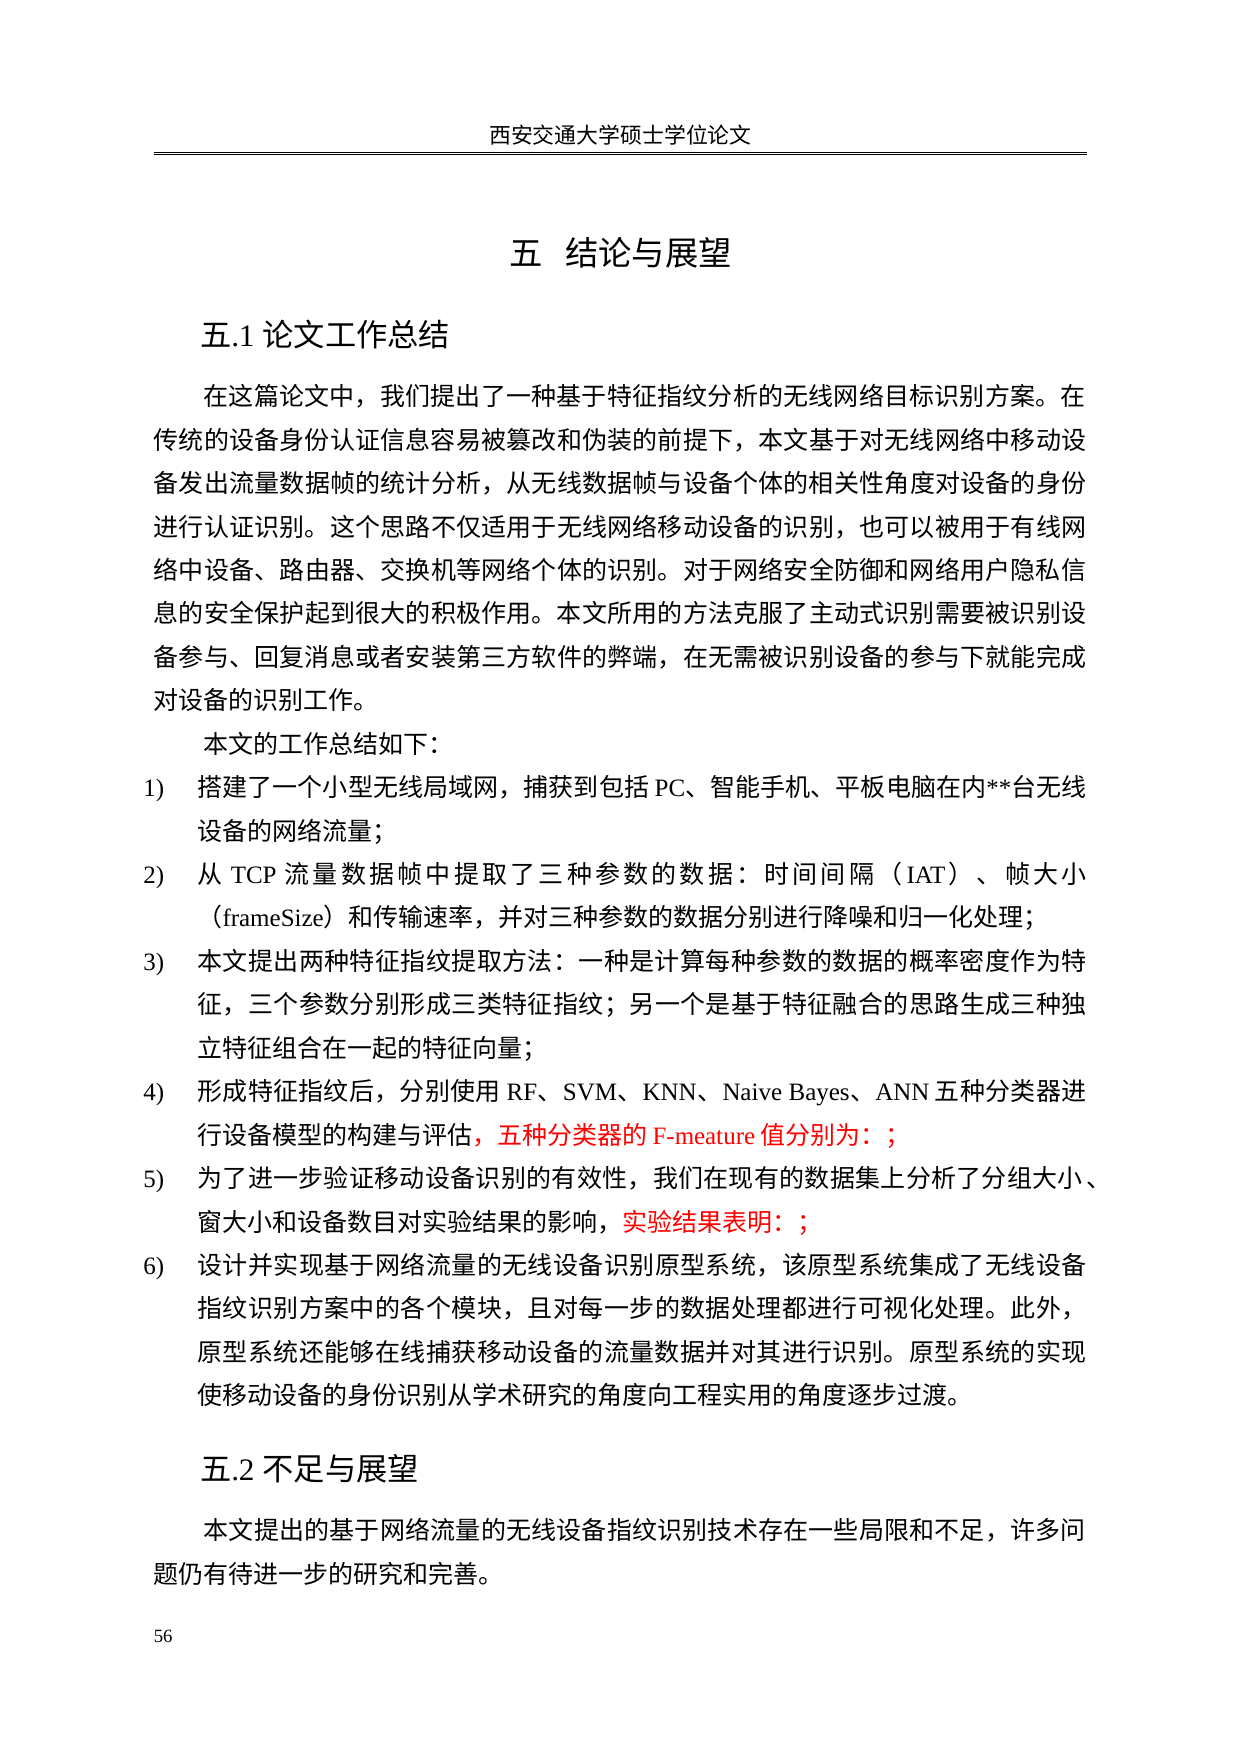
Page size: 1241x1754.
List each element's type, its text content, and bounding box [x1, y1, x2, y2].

subtitle 不足与展望 [200, 1444, 1087, 1489]
list 从TCP流量数据帧中提取了三种参数的数据：时间间隔（IAT）、帧大小（frameSize）和传输速率，并对三种参数的数据分别进行降噪和归一化处理； [153, 854, 1087, 934]
list 搭建了一个小型无线局域网，捕获到包括PC、智能手机、平板电脑在内**台无线设备的网络流量； [153, 768, 1087, 847]
list 为了进一步验证移动设备识别的有效性，我们在现有的数据集上分析了分组大小、窗大小和设备数目对实验结果的影响，实验结果表明：； [153, 1158, 1087, 1238]
subtitle 结论与展望 [153, 227, 1087, 275]
text 本文提出的基于网络流量的无线设备指纹识别技术存在一些局限和不足，许多问题仍有待进一步的研究和完善。 [153, 1511, 1087, 1591]
subtitle 论文工作总结 [200, 310, 1087, 355]
list 设计并实现基于网络流量的无线设备识别原型系统，该原型系统集成了无线设备指纹识别方案中的各个模块，且对每一步的数据处理都进行可视化处理。此外，原型系统还能够在线捕获移动设备的流量数据并对其进行识别。原型系统的实现使移动设备的身份识别从学术研究的角度向工程实用的角度逐步过渡。 [153, 1245, 1087, 1412]
list 本文提出两种特征指纹提取方法：一种是计算每种参数的数据的概率密度作为特征，三个参数分别形成三类特征指纹；另一个是基于特征融合的思路生成三种独立特征组合在一起的特征向量； [153, 941, 1087, 1064]
list 形成特征指纹后，分别使用RF、SVM、KNN、Naive Bayes、ANN五种分类器进行设备模型的构建与评估，五种分类器的F-meature值分别为：； [153, 1072, 1087, 1151]
text 本文的工作总结如下： [153, 724, 1087, 760]
text 在这篇论文中，我们提出了一种基于特征指纹分析的无线网络目标识别方案。在传统的设备身份认证信息容易被篡改和伪装的前提下，本文基于对无线网络中移动设备发出流量数据帧的统计分析，从无线数据帧与设备个体的相关性角度对设备的身份进行认证识别。这个思路不仅适用于无线网络移动设备的识别，也可以被用于有线网络中设备、路由器、交换机等网络个体的识别。对于网络安全防御和网络用户隐私信息的安全保护起到很大的积极作用。本文所用的方法克服了主动式识别需要被识别设备参与、回复消息或者安装第三方软件的弊端，在无需被识别设备的参与下就能完成对设备的识别工作。 [153, 377, 1087, 717]
